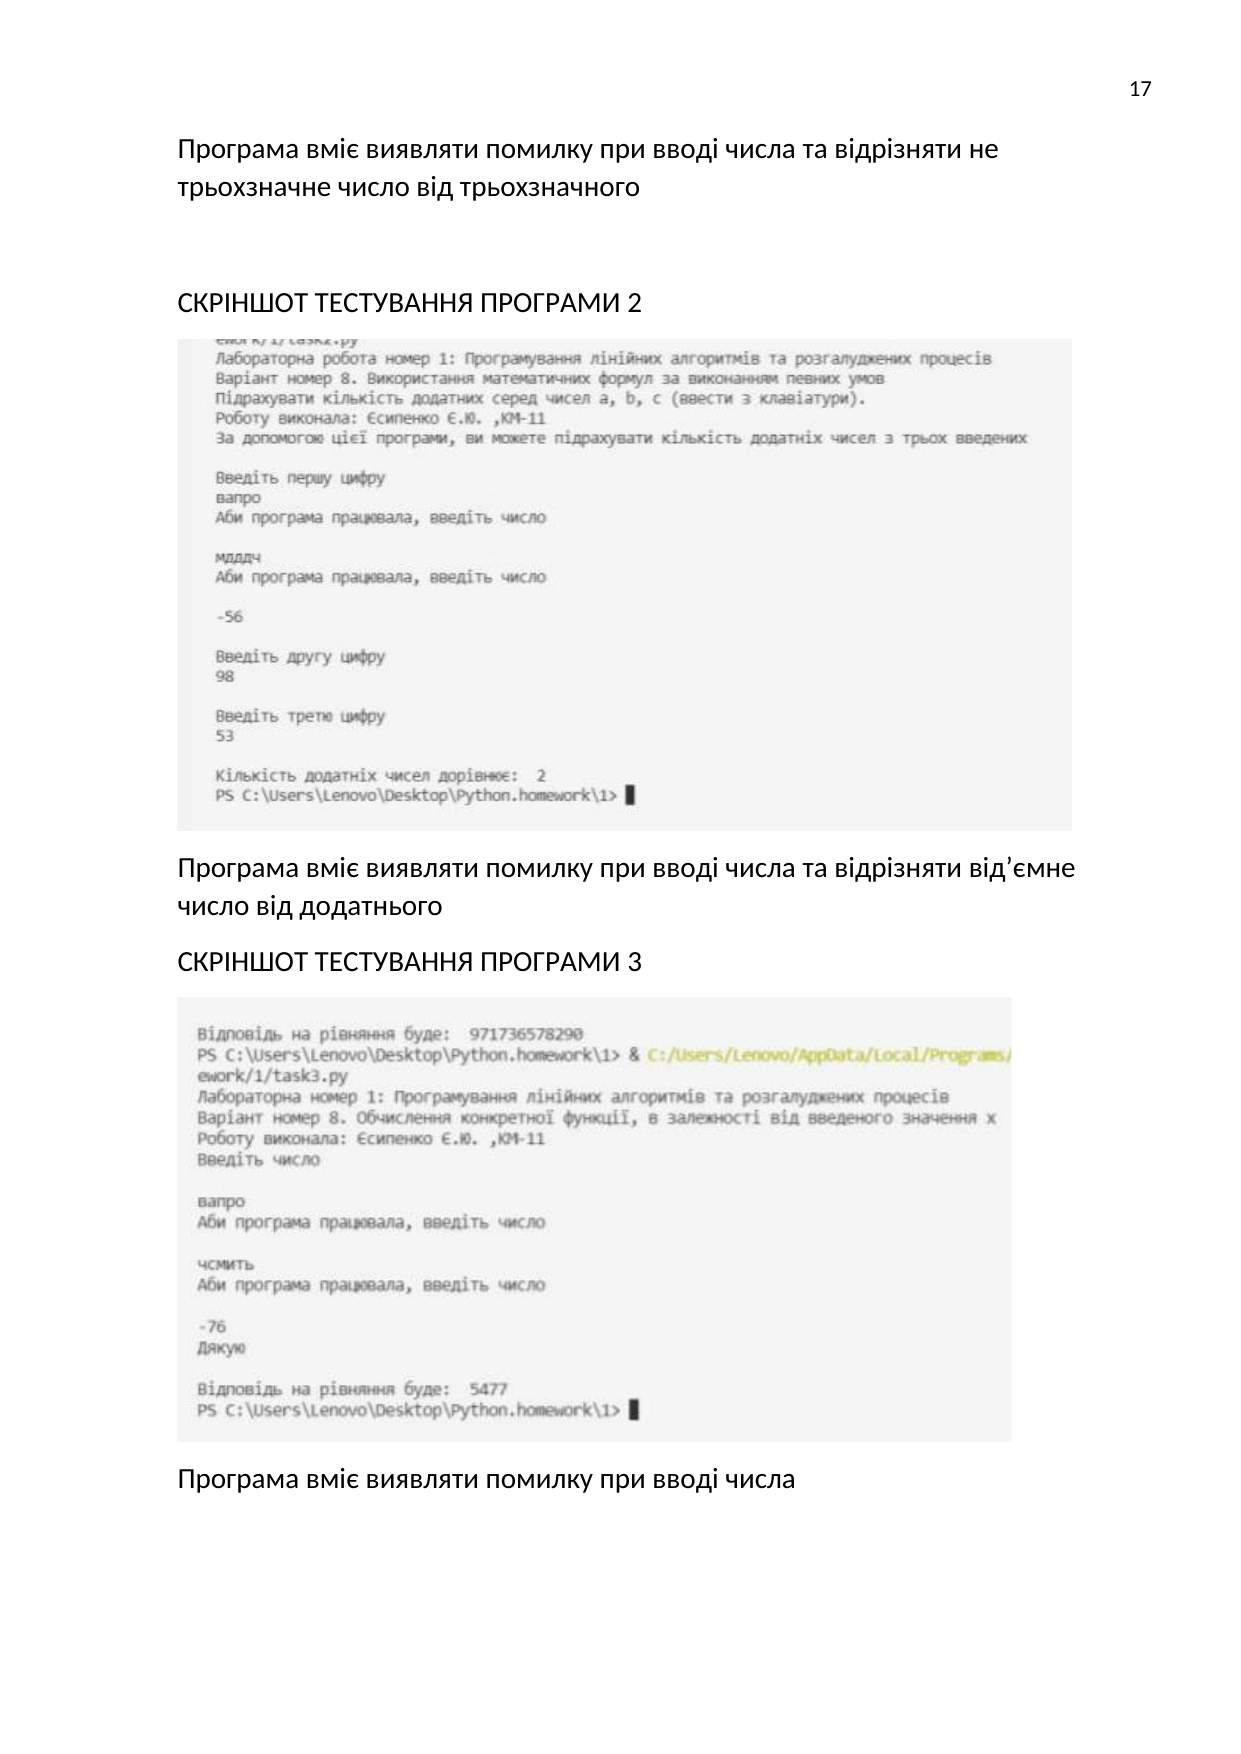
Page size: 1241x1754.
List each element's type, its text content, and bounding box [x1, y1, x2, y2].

text Програма вміє виявляти помилку при вводі числа [177, 1460, 1152, 1496]
picture [177, 339, 1072, 831]
picture [177, 997, 1012, 1442]
text СКРІНШОТ ТЕСТУВАННЯ ПРОГРАМИ 2 [177, 284, 1152, 319]
text Програма вміє виявляти помилку при вводі числа та відрізняти не трьохзначне число від трьохзначного [177, 130, 1152, 204]
text СКРІНШОТ ТЕСТУВАННЯ ПРОГРАМИ 3 [177, 943, 1152, 978]
text Програма вміє виявляти помилку при вводі числа та відрізняти від’ємне число від додатнього [177, 849, 1152, 923]
